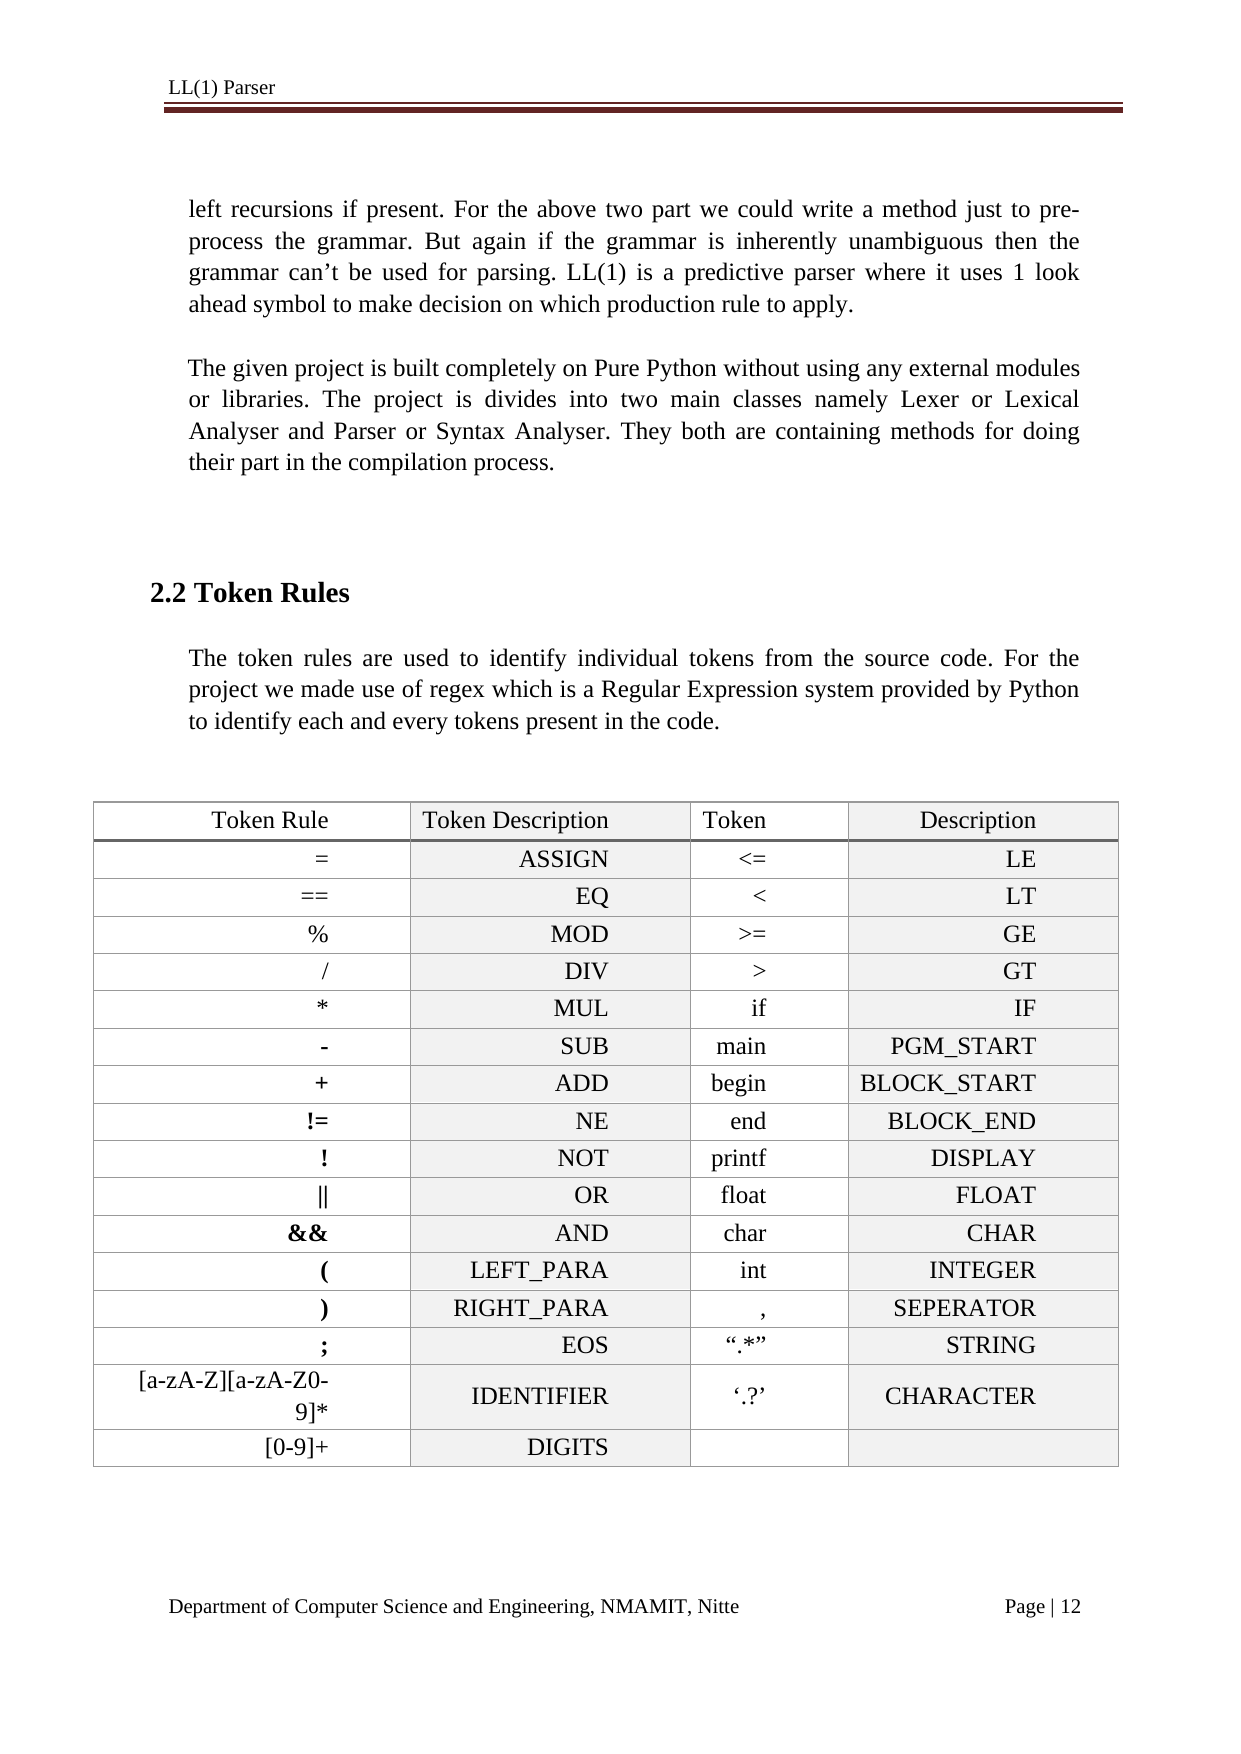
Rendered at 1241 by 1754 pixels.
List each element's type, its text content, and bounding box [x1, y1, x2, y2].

table_cell / [94, 954, 410, 990]
table_cell INTEGER [849, 1253, 1118, 1289]
table_cell + [94, 1066, 410, 1102]
text The given project is built completely on Pure Python without using any external modules or libraries. The project is divides into two main classes namely Lexer or Lexical Analyser and Parser or Syntax Analyser. They both are containing methods for doing their part in the compilation process. [187, 353, 1081, 476]
table_cell GE [849, 917, 1118, 953]
table_cell <= [691, 842, 848, 878]
table_cell || [94, 1178, 410, 1215]
table_cell - [94, 1029, 410, 1065]
table_cell ; [94, 1328, 410, 1364]
table_cell == [94, 879, 410, 916]
table_header Description [849, 803, 1118, 839]
table_cell > [691, 954, 848, 990]
table_cell begin [691, 1066, 848, 1102]
table_cell DIGITS [411, 1430, 690, 1466]
table_header Token Description [411, 803, 690, 839]
table_cell [691, 1430, 848, 1466]
table_cell ‘.?’ [691, 1365, 848, 1429]
table_cell [849, 1430, 1118, 1466]
table_cell ) [94, 1291, 410, 1327]
table_header Token [691, 803, 848, 839]
table_cell float [691, 1178, 848, 1215]
table_cell GT [849, 954, 1118, 990]
table_cell STRING [849, 1328, 1118, 1364]
table_cell CHAR [849, 1216, 1118, 1252]
table_cell BLOCK_END [849, 1104, 1118, 1140]
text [187, 194, 1081, 318]
table_cell * [94, 991, 410, 1028]
table_cell DISPLAY [849, 1141, 1118, 1177]
table_cell SEPERATOR [849, 1291, 1118, 1327]
table_cell “.*” [691, 1328, 848, 1364]
table_cell SUB [411, 1029, 690, 1065]
table_cell EOS [411, 1328, 690, 1364]
table_cell end [691, 1104, 848, 1140]
table_cell NE [411, 1104, 690, 1140]
table_cell LEFT_PARA [411, 1253, 690, 1289]
table_cell [0-9]+ [94, 1430, 410, 1466]
table_cell LT [849, 879, 1118, 916]
table_cell >= [691, 917, 848, 953]
text The token rules are used to identify individual tokens from the source code. For the project we made use of regex which is a Regular Expression system provided by Python to identify each and every tokens present in the code. [187, 611, 1081, 734]
table_cell IDENTIFIER [411, 1365, 690, 1429]
table_cell != [94, 1104, 410, 1140]
table_cell IF [849, 991, 1118, 1028]
table_cell ADD [411, 1066, 690, 1102]
table_cell CHARACTER [849, 1365, 1118, 1429]
table_cell NOT [411, 1141, 690, 1177]
table_header Token Rule [94, 803, 410, 839]
table_cell ( [94, 1253, 410, 1289]
table_cell AND [411, 1216, 690, 1252]
table_cell int [691, 1253, 848, 1289]
table_cell OR [411, 1178, 690, 1215]
table_cell ASSIGN [411, 842, 690, 878]
table_cell ! [94, 1141, 410, 1177]
table_cell MUL [411, 991, 690, 1028]
table_cell main [691, 1029, 848, 1065]
table_cell < [691, 879, 848, 916]
table_cell [a-zA-Z][a-zA-Z0-9]* [94, 1365, 410, 1429]
table_cell char [691, 1216, 848, 1252]
table_cell BLOCK_START [849, 1066, 1118, 1102]
table_cell FLOAT [849, 1178, 1118, 1215]
table_cell if [691, 991, 848, 1028]
table_cell PGM_START [849, 1029, 1118, 1065]
table_cell , [691, 1291, 848, 1327]
table_cell DIV [411, 954, 690, 990]
table_cell RIGHT_PARA [411, 1291, 690, 1327]
table_cell && [94, 1216, 410, 1252]
table_cell printf [691, 1141, 848, 1177]
table_cell LE [849, 842, 1118, 878]
table_cell % [94, 917, 410, 953]
table_cell EQ [411, 879, 690, 916]
table_cell = [94, 842, 410, 878]
text 2.2 Token Rules [150, 575, 1152, 608]
table_cell MOD [411, 917, 690, 953]
